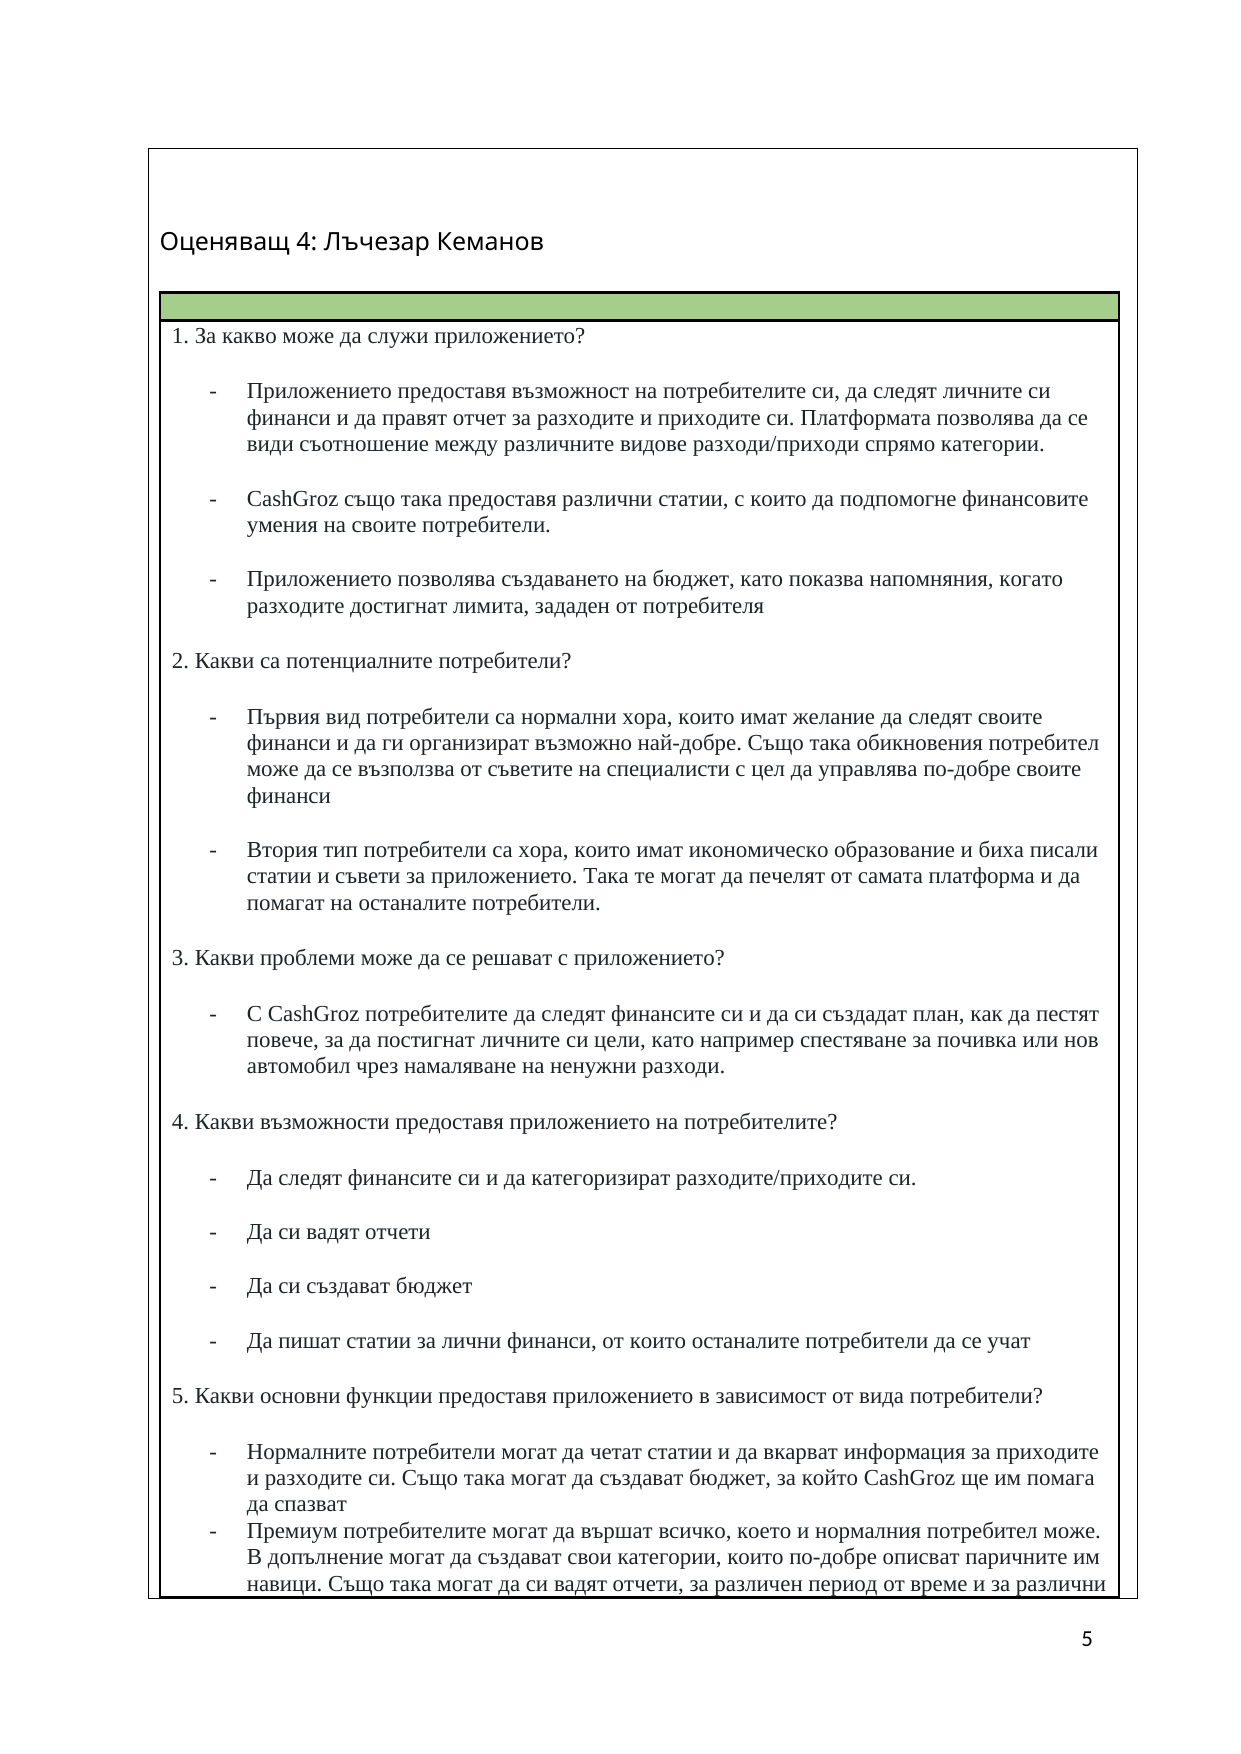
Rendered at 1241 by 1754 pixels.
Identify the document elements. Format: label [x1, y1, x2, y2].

table_cell [149, 149, 1137, 1598]
